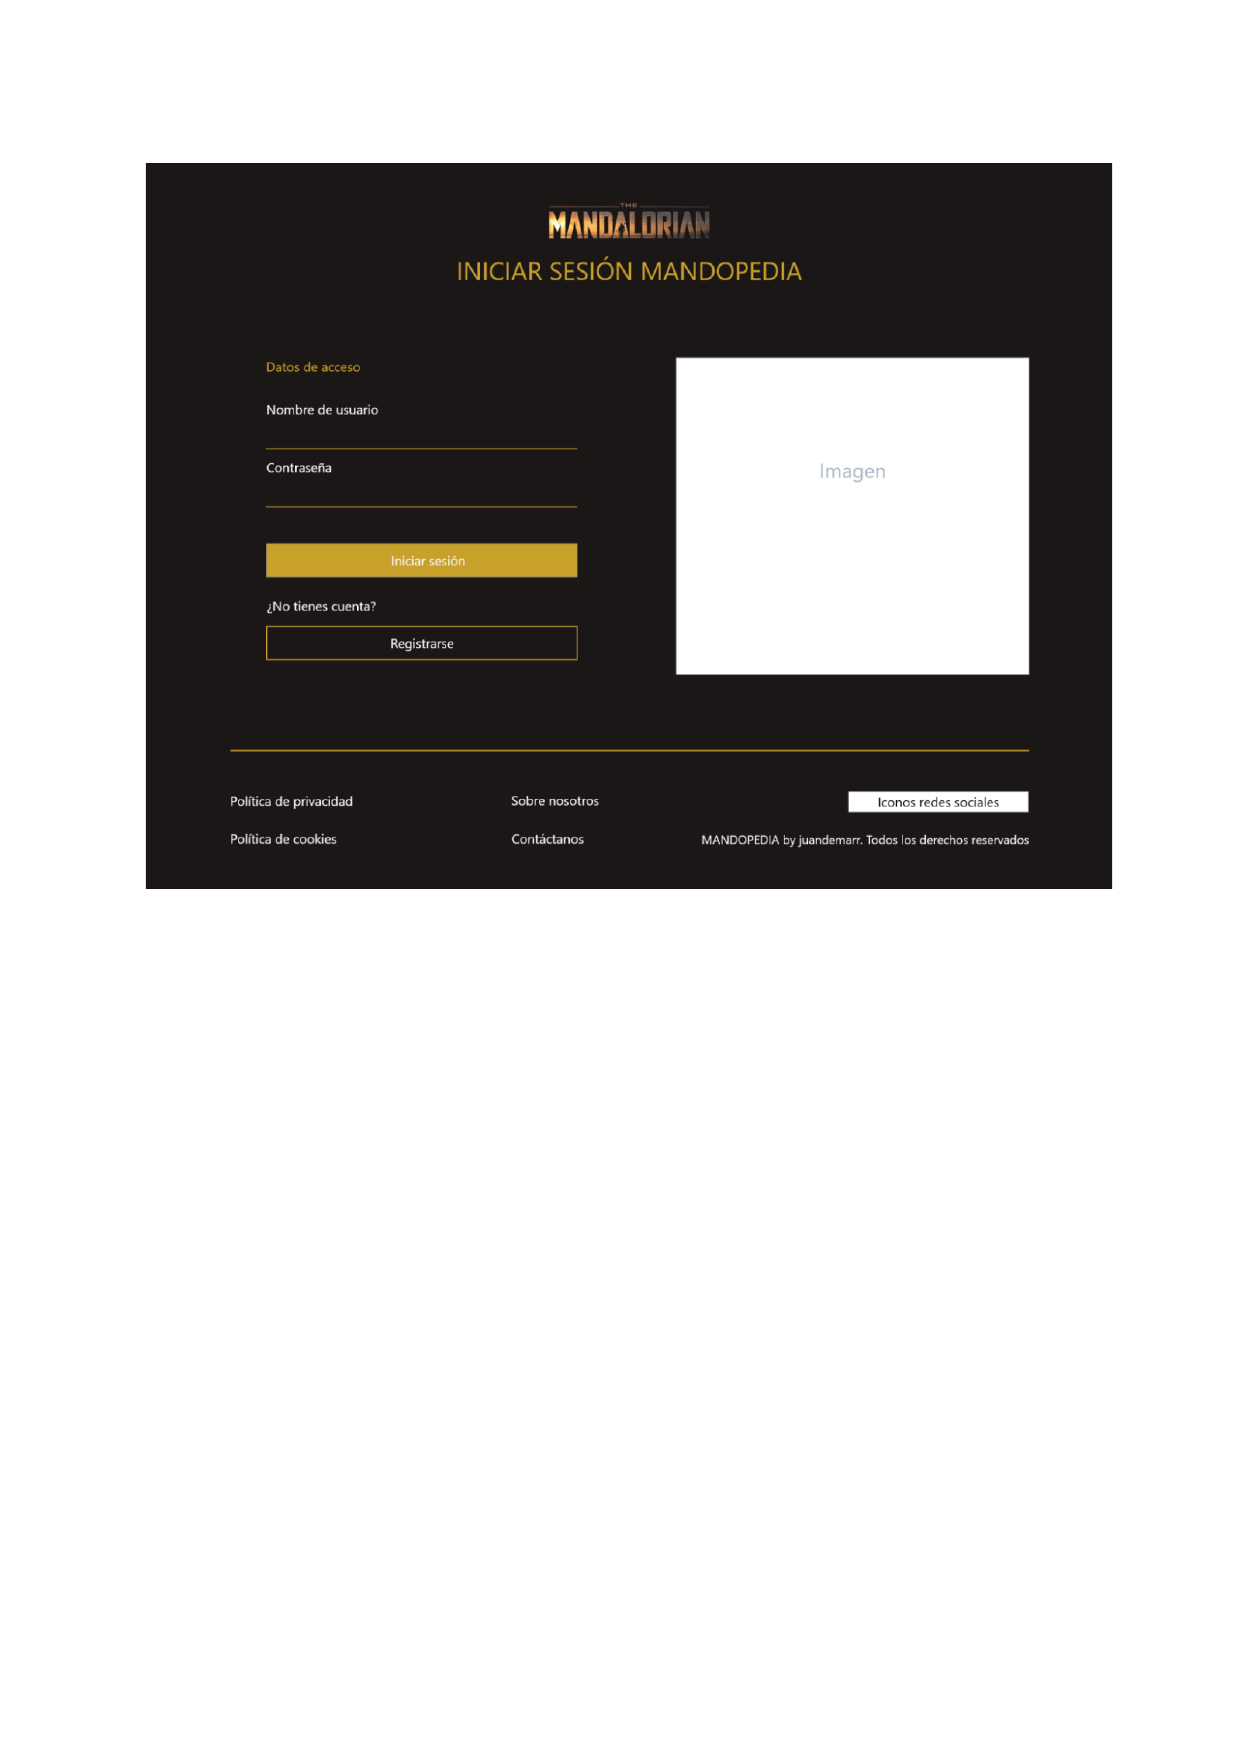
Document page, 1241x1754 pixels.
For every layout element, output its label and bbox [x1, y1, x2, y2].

picture [145, 163, 1113, 889]
